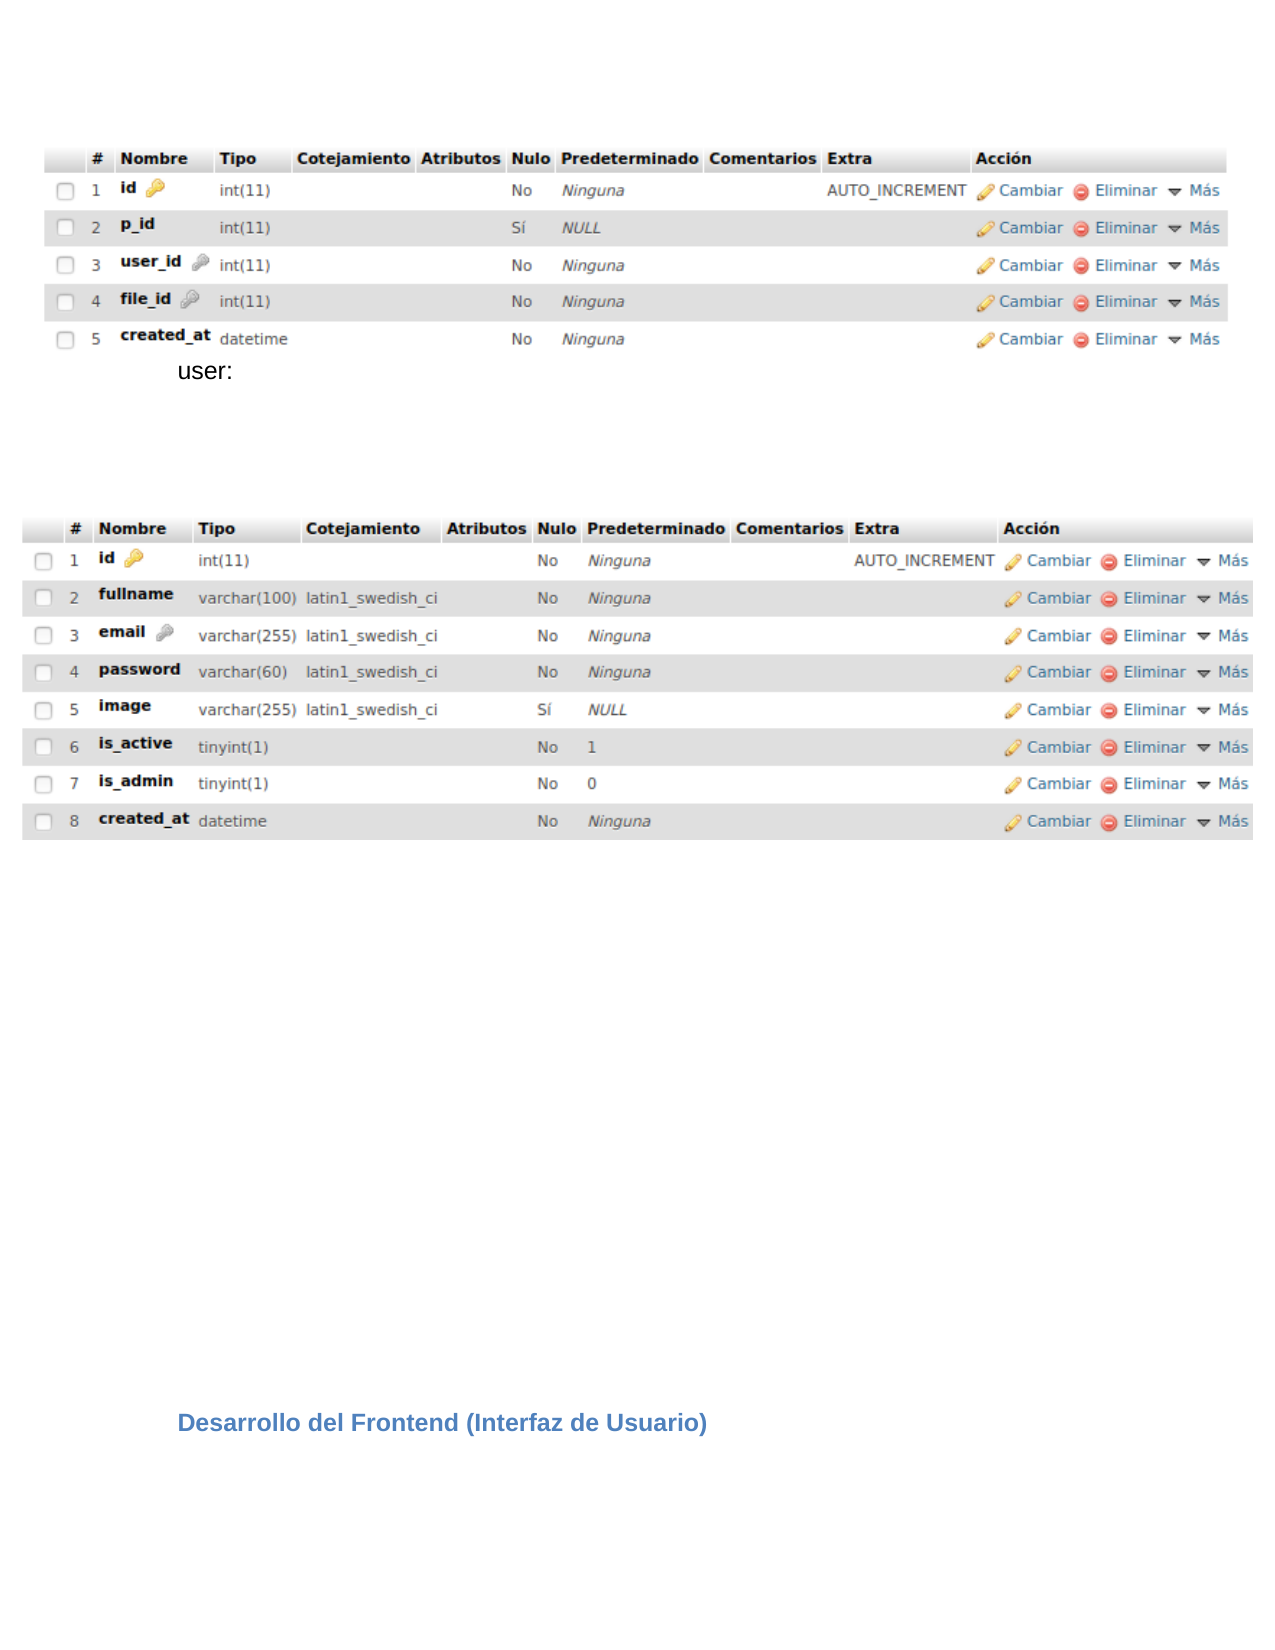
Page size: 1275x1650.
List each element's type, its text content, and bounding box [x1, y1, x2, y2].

picture [44, 147, 1231, 352]
picture [22, 517, 1253, 840]
list Desarrollo del Frontend (Interfaz de Usuario) [177, 1408, 1098, 1437]
text user: [177, 352, 1098, 385]
